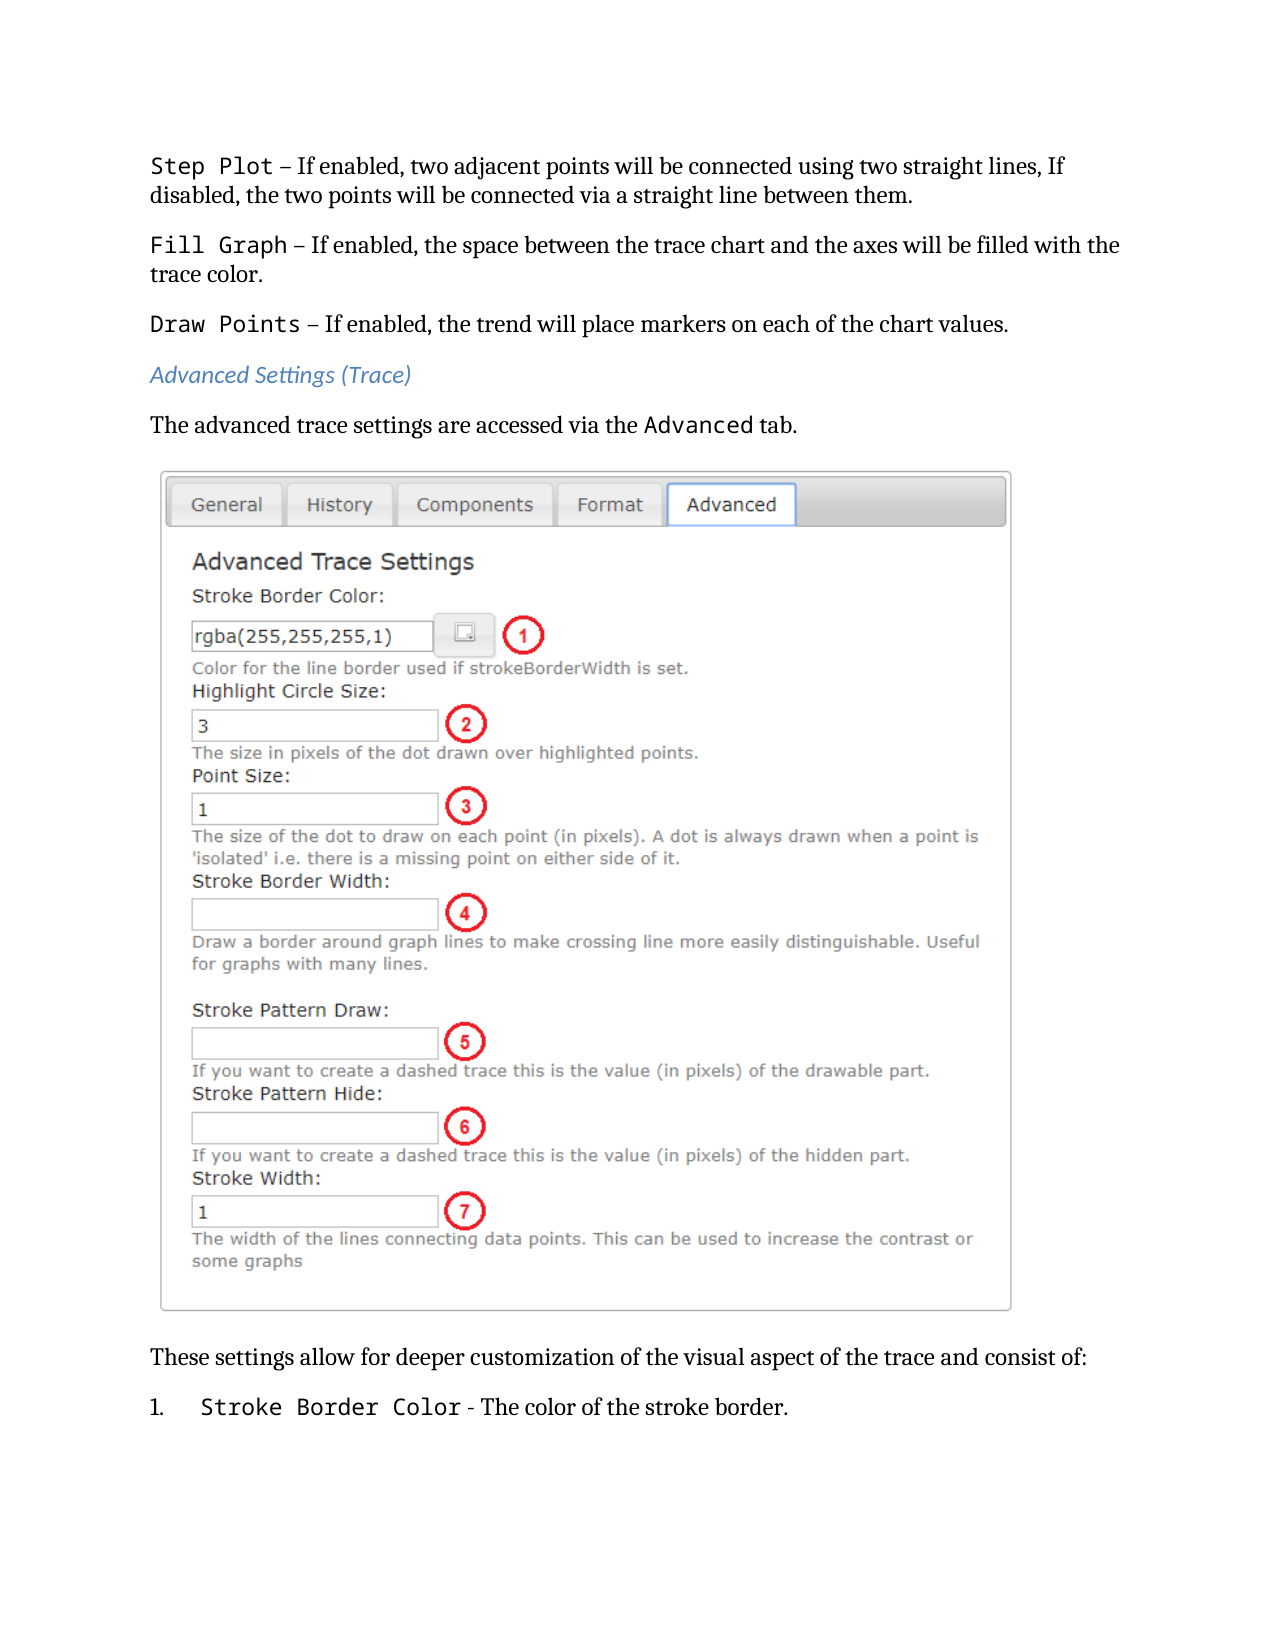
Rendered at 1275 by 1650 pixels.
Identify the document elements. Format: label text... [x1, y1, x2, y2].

subtitle Advanced Settings (Trace) [150, 359, 1125, 390]
text Fill Graph – If enabled, the space between the trace chart and the axes will be filled with the trace color. [150, 229, 1125, 289]
text Draw Points – If enabled, the trend will place markers on each of the chart values. [150, 307, 1125, 339]
text The advanced trace settings are accessed via the Advanced tab. [150, 409, 1125, 440]
text Step Plot – If enabled, two adjacent points will be connected using two straight lines, If disabled, the two points will be connected via a straight line between them. [150, 150, 1125, 210]
list Stroke Border Color - The color of the stroke border. [150, 1391, 1125, 1422]
text These settings allow for deeper customization of the visual aspect of the trace and consist of: [150, 1343, 1125, 1372]
picture [150, 458, 1025, 1323]
